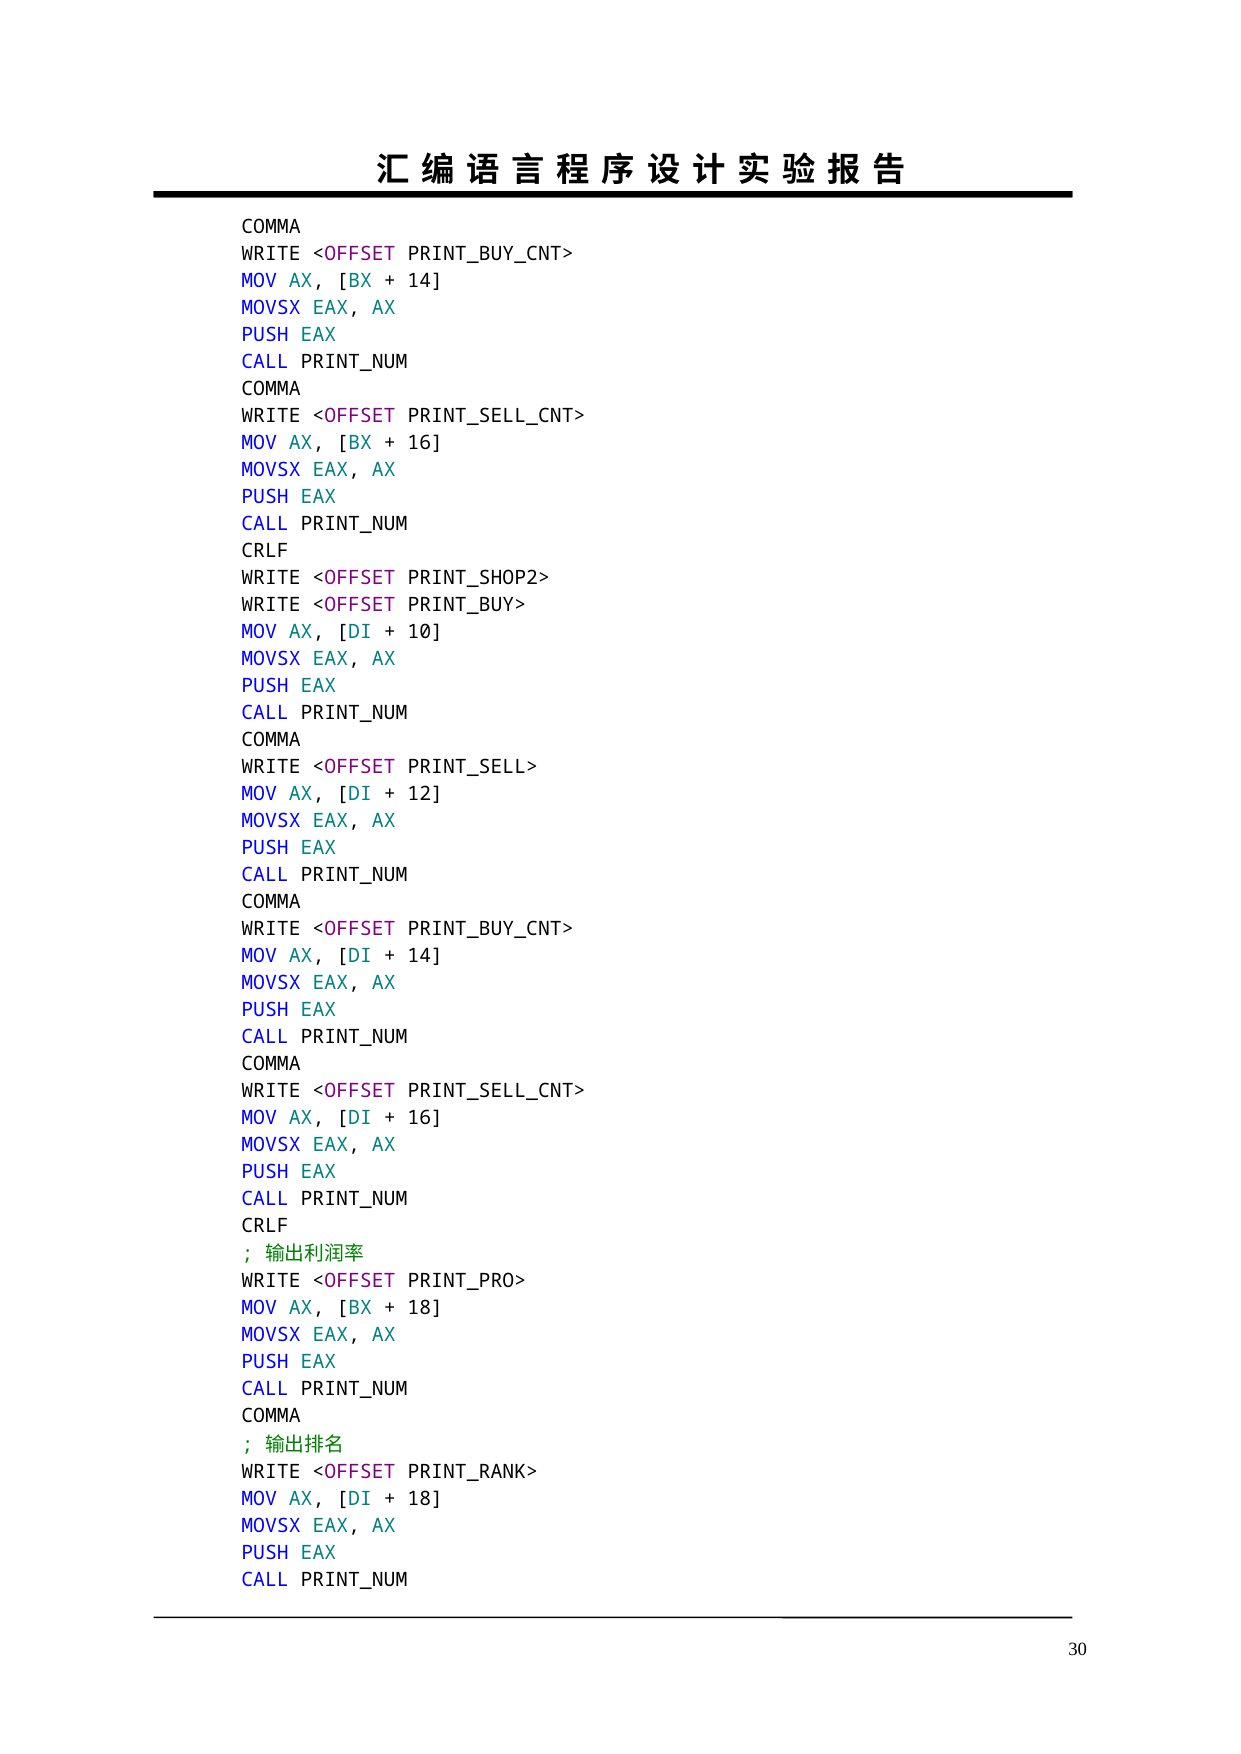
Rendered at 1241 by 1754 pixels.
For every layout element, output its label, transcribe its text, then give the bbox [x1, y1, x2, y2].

text CALL PRINT_NUM [153, 509, 1087, 536]
text PUSH EAX [153, 1538, 1087, 1565]
text CALL PRINT_NUM [153, 860, 1087, 887]
text MOVSX EAX, AX [153, 1511, 1087, 1538]
text COMMA [153, 1401, 1087, 1428]
text MOV AX, [BX + 18] [153, 1293, 1087, 1321]
text MOVSX EAX, AX [153, 455, 1087, 482]
text COMMA [153, 374, 1087, 401]
text MOVSX EAX, AX [153, 968, 1087, 995]
text COMMA [153, 887, 1087, 914]
text MOV AX, [DI + 14] [153, 941, 1087, 968]
text COMMA [153, 1049, 1087, 1076]
text CRLF [153, 1211, 1087, 1238]
text COMMA [153, 213, 1087, 239]
text MOV AX, [DI + 18] [153, 1484, 1087, 1511]
text WRITE <OFFSET PRINT_SHOP2> [153, 563, 1087, 590]
text WRITE <OFFSET PRINT_SELL> [153, 752, 1087, 779]
text PUSH EAX [153, 1157, 1087, 1184]
text MOV AX, [DI + 16] [153, 1103, 1087, 1130]
text MOVSX EAX, AX [153, 1321, 1087, 1347]
text WRITE <OFFSET PRINT_SELL_CNT> [153, 1076, 1087, 1103]
text PUSH EAX [153, 1347, 1087, 1374]
text PUSH EAX [153, 833, 1087, 860]
text ; 输出排名 [153, 1428, 1087, 1457]
text PUSH EAX [153, 482, 1087, 509]
text WRITE <OFFSET PRINT_BUY_CNT> [153, 239, 1087, 267]
text MOVSX EAX, AX [153, 1130, 1087, 1157]
text CALL PRINT_NUM [153, 698, 1087, 725]
text ; 输出利润率 [153, 1238, 1087, 1267]
text MOV AX, [BX + 14] [153, 267, 1087, 293]
text PUSH EAX [153, 995, 1087, 1022]
text CALL PRINT_NUM [153, 1022, 1087, 1049]
text PUSH EAX [153, 321, 1087, 347]
text MOVSX EAX, AX [153, 644, 1087, 671]
text CRLF [153, 536, 1087, 563]
text WRITE <OFFSET PRINT_BUY> [153, 590, 1087, 617]
text MOVSX EAX, AX [153, 293, 1087, 321]
text COMMA [153, 725, 1087, 752]
text MOV AX, [BX + 16] [153, 428, 1087, 455]
text WRITE <OFFSET PRINT_SELL_CNT> [153, 401, 1087, 428]
text WRITE <OFFSET PRINT_RANK> [153, 1457, 1087, 1484]
text CALL PRINT_NUM [153, 347, 1087, 374]
text PUSH EAX [153, 671, 1087, 698]
text MOVSX EAX, AX [153, 806, 1087, 833]
text WRITE <OFFSET PRINT_PRO> [153, 1267, 1087, 1293]
text MOV AX, [DI + 12] [153, 779, 1087, 806]
text CALL PRINT_NUM [153, 1184, 1087, 1211]
text MOV AX, [DI + 10] [153, 617, 1087, 644]
text WRITE <OFFSET PRINT_BUY_CNT> [153, 914, 1087, 941]
text CALL PRINT_NUM [153, 1565, 1087, 1592]
text CALL PRINT_NUM [153, 1374, 1087, 1401]
